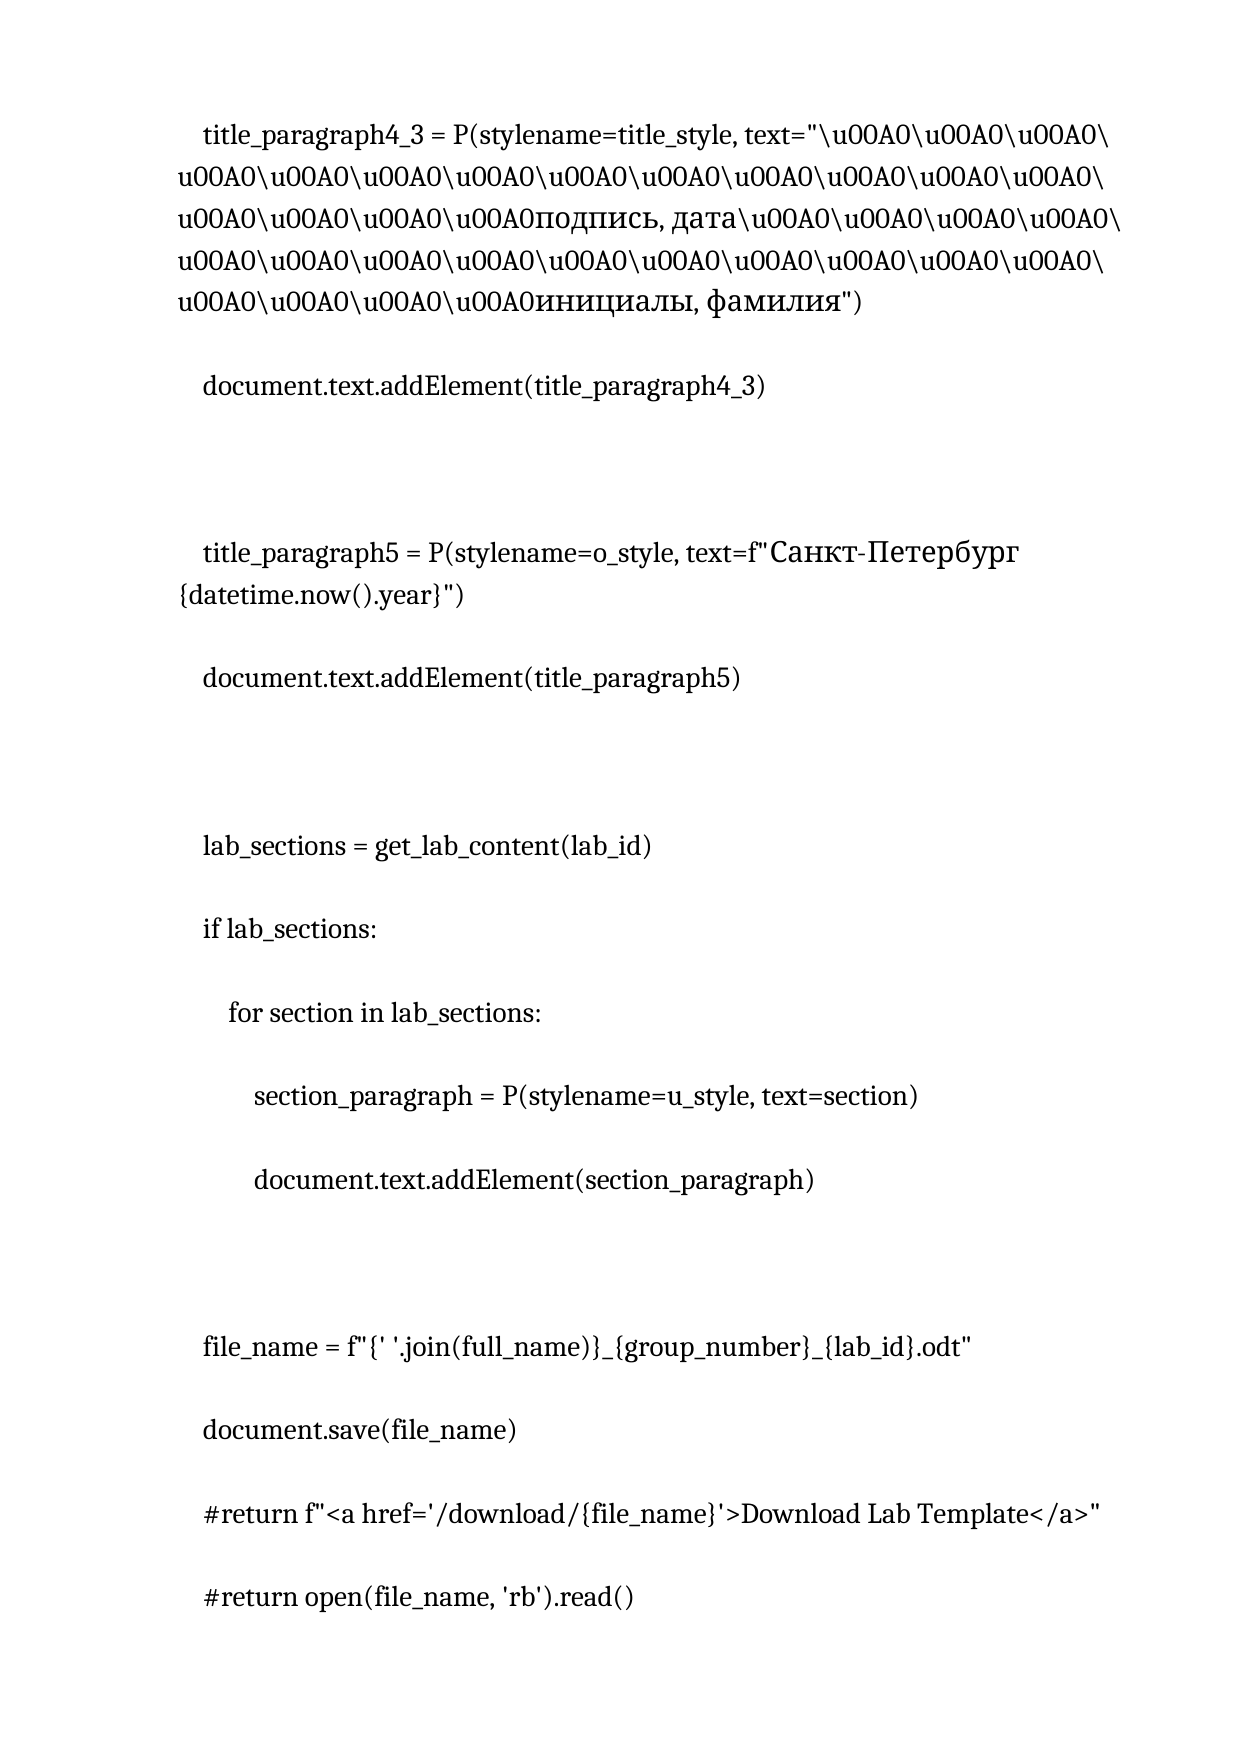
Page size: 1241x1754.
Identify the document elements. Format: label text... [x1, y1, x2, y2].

list document.save(file_name) [177, 1413, 1152, 1447]
list #return f"<a href='/download/{file_name}'>Download Lab Template</a>" [177, 1497, 1152, 1531]
list for section in lab_sections: [177, 996, 1152, 1029]
list title_paragraph4_3 = P(stylename=title_style, text="\u00A0\u00A0\u00A0\u00A0\u00A0\u00A0\u00A0\u00A0\u00A0\u00A0\u00A0\u00A0\u00A0\u00A0\u00A0\u00A0\u00A0подпись, дата\u00A0\u00A0\u00A0\u00A0\u00A0\u00A0\u00A0\u00A0\u00A0\u00A0\u00A0\u00A0\u00A0\u00A0\u00A0\u00A0\u00A0\u00A0инициалы, фамилия") [177, 118, 1152, 319]
list #return open(file_name, 'rb').read() [177, 1581, 1152, 1614]
list file_name = f"{' '.join(full_name)}_{group_number}_{lab_id}.odt" [177, 1330, 1152, 1363]
list lab_sections = get_lab_content(lab_id) [177, 829, 1152, 862]
list document.text.addElement(title_paragraph5) [177, 662, 1152, 695]
list title_paragraph5 = P(stylename=o_style, text=f"Санкт-Петербург {datetime.now().year}") [177, 536, 1152, 612]
list section_paragraph = P(stylename=u_style, text=section) [177, 1079, 1152, 1113]
list if lab_sections: [177, 912, 1152, 946]
list document.text.addElement(section_paragraph) [177, 1163, 1152, 1196]
list document.text.addElement(title_paragraph4_3) [177, 369, 1152, 403]
